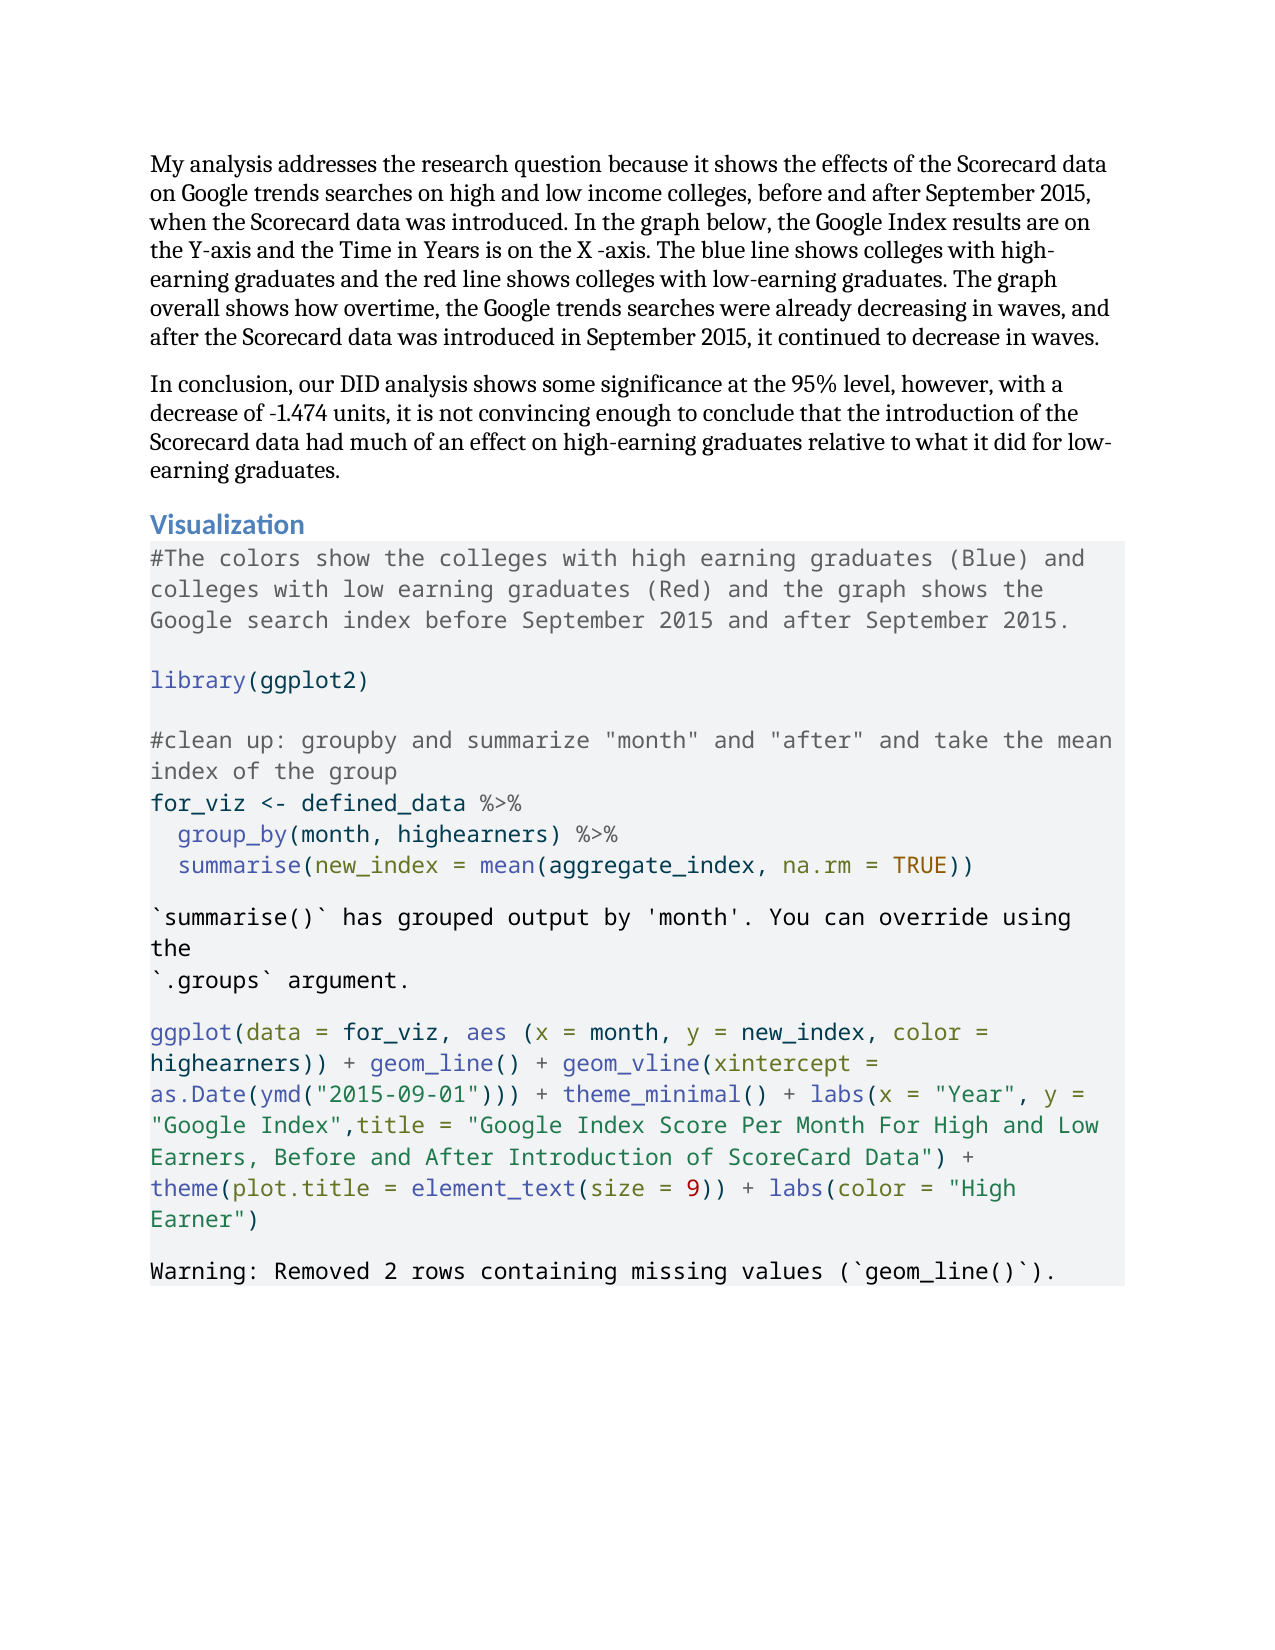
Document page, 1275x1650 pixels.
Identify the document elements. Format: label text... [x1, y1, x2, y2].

subtitle Visualization [150, 506, 1125, 541]
text `summarise()` has grouped output by 'month'. You can override using the `.groups` argument. [150, 901, 1125, 995]
text Warning: Removed 2 rows containing missing values (`geom_line()`). [150, 1255, 1125, 1286]
text My analysis addresses the research question because it shows the effects of the Scorecard data on Google trends searches on high and low income colleges, before and after September 2015, when the Scorecard data was introduced. In the graph below, the Google Index results are on the Y-axis and the Time in Years is on the X -axis. The blue line shows colleges with high-earning graduates and the red line shows colleges with low-earning graduates. The graph overall shows how overtime, the Google trends searches were already decreasing in waves, and after the Scorecard data was introduced in September 2015, it continued to decrease in waves. [150, 150, 1125, 351]
text In conclusion, our DID analysis shows some significance at the 95% level, however, with a decrease of -1.474 units, it is not convincing enough to conclude that the introduction of the Scorecard data had much of an effect on high-earning graduates relative to what it did for low-earning graduates. [150, 370, 1125, 485]
text #The colors show the colleges with high earning graduates (Blue) and colleges with low earning graduates (Red) and the graph shows the Google search index before September 2015 and after September 2015. library(ggplot2) #clean up: groupby and summarize "month" and "after" and take the mean index of the group for_viz <- defined_data %>% group_by(month, highearners) %>% summarise(new_index = mean(aggregate_index, na.rm = TRUE)) [150, 541, 1125, 880]
text ggplot(data = for_viz, aes (x = month, y = new_index, color = highearners)) + geom_line() + geom_vline(xintercept = as.Date(ymd("2015-09-01"))) + theme_minimal() + labs(x = "Year", y = "Google Index",title = "Google Index Score Per Month For High and Low Earners, Before and After Introduction of ScoreCard Data") + theme(plot.title = element_text(size = 9)) + labs(color = "High Earner") [260, 1016, 1125, 1234]
